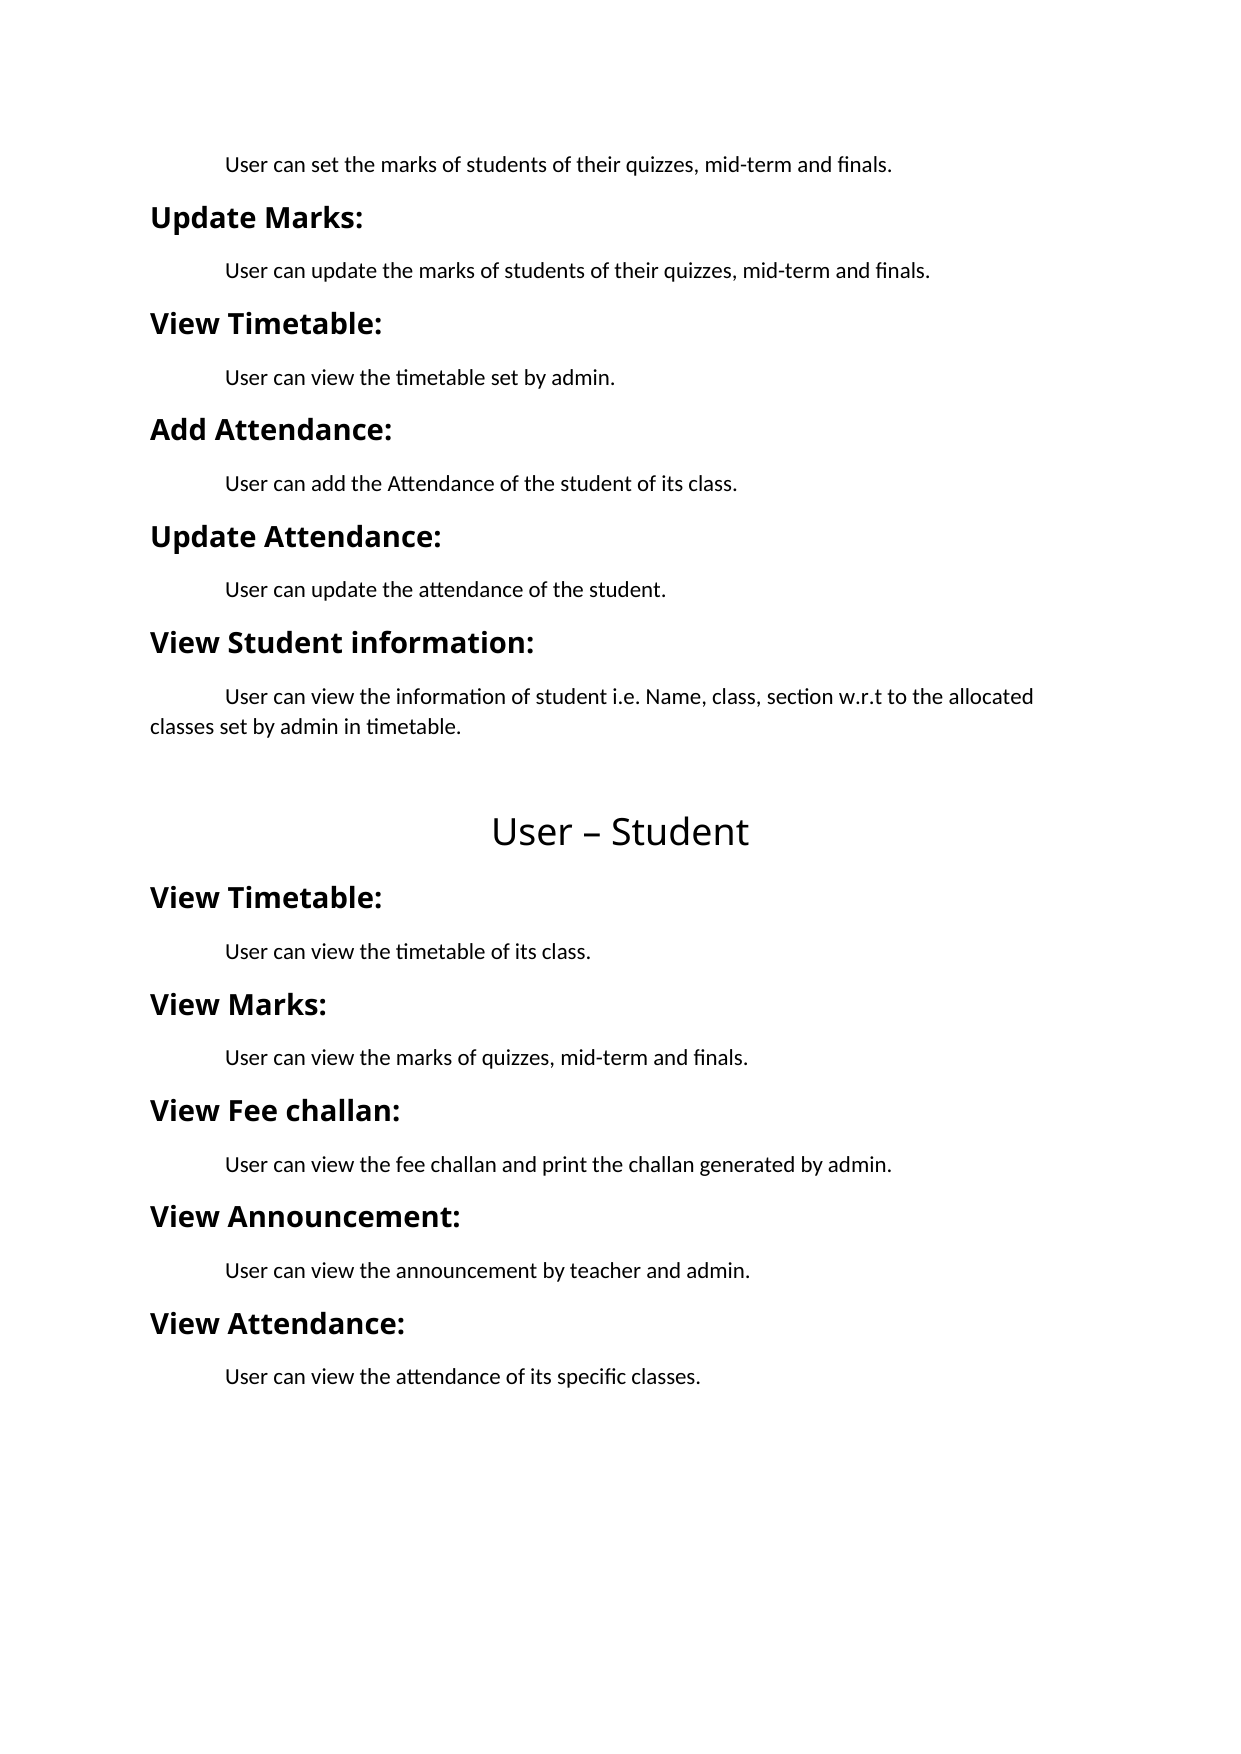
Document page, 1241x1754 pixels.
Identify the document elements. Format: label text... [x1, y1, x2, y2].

text View Attendance: [150, 1303, 1090, 1343]
text View Fee challan: [150, 1090, 1090, 1130]
text Add Attendance: [150, 409, 1090, 449]
text User can add the Attendance of the student of its class. [150, 469, 1090, 497]
text User can set the marks of students of their quizzes, mid-term and finals. [150, 150, 1090, 178]
text User can view the information of student i.e. Name, class, section w.r.t to the allocated classes set by admin in timetable. [150, 682, 1090, 740]
text User can view the announcement by teacher and admin. [150, 1256, 1090, 1284]
text User can view the timetable of its class. [150, 937, 1090, 965]
text Update Attendance: [150, 516, 1090, 556]
text View Timetable: [150, 877, 1090, 917]
text User can view the timetable set by admin. [150, 363, 1090, 391]
text User can update the marks of students of their quizzes, mid-term and finals. [150, 256, 1090, 284]
text User can view the marks of quizzes, mid-term and finals. [150, 1043, 1090, 1071]
text User can view the fee challan and print the challan generated by admin. [150, 1150, 1090, 1178]
text View Announcement: [150, 1197, 1090, 1236]
text View Timetable: [150, 303, 1090, 343]
text View Student information: [150, 622, 1090, 662]
text Update Marks: [150, 197, 1090, 237]
text User can view the attendance of its specific classes. [150, 1362, 1090, 1390]
text View Marks: [150, 984, 1090, 1023]
text User can update the attendance of the student. [150, 575, 1090, 603]
text User – Student [150, 806, 1090, 857]
